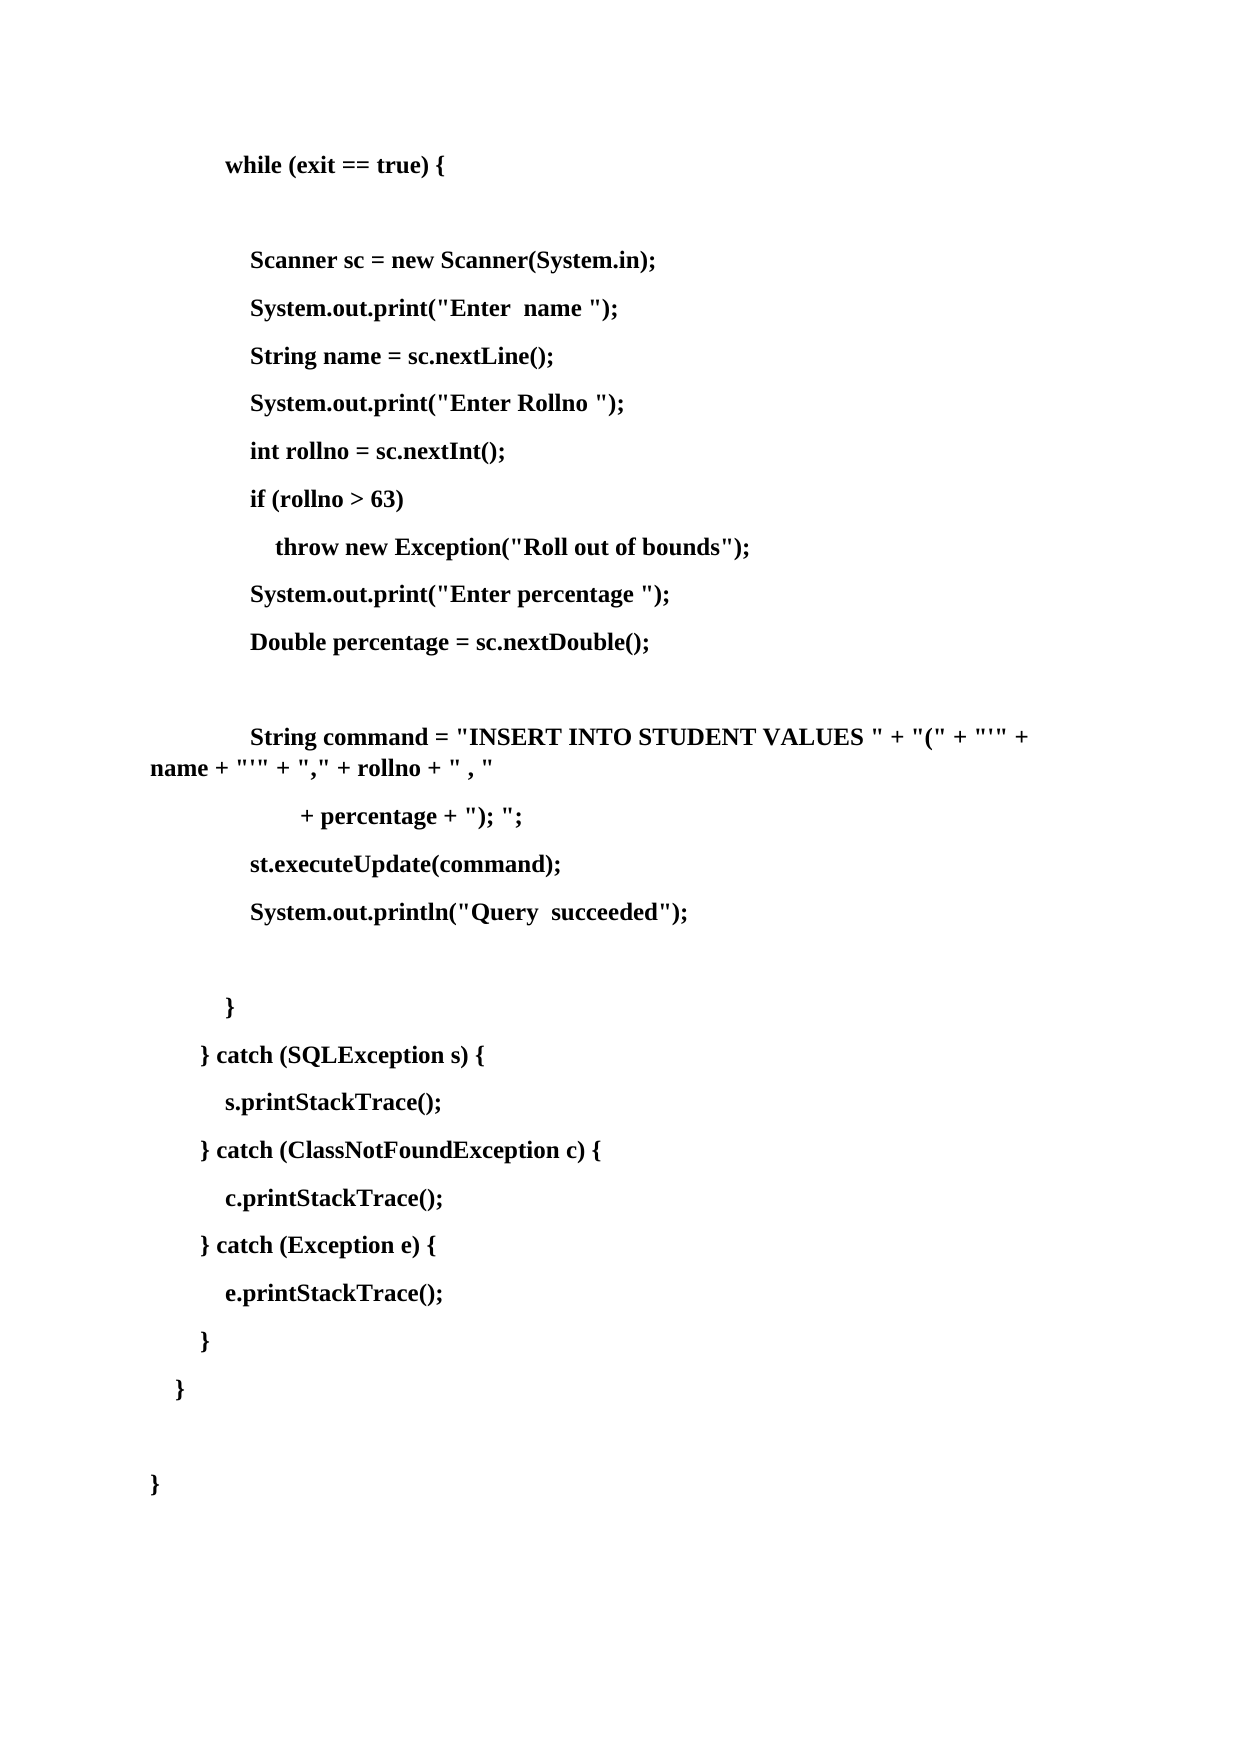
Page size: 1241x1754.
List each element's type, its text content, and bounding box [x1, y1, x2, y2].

text System.out.print("Enter Rollno "); [150, 388, 1090, 417]
text } [150, 992, 1090, 1021]
text System.out.println("Query succeeded"); [150, 897, 1090, 925]
text } [150, 1469, 1090, 1498]
text + percentage + "); "; [150, 801, 1090, 830]
text System.out.print("Enter percentage "); [150, 579, 1090, 608]
text while (exit == true) { [150, 150, 1090, 179]
text } [150, 1374, 1090, 1402]
text st.executeUpdate(command); [150, 849, 1090, 878]
text System.out.print("Enter name "); [150, 293, 1090, 322]
text Double percentage = sc.nextDouble(); [150, 627, 1090, 656]
text } [150, 1326, 1090, 1355]
text } catch (ClassNotFoundException c) { [150, 1135, 1090, 1164]
text if (rollno > 63) [150, 484, 1090, 513]
text } catch (Exception e) { [150, 1231, 1090, 1259]
text int rollno = sc.nextInt(); [150, 436, 1090, 465]
text c.printStackTrace(); [150, 1183, 1090, 1212]
text throw new Exception("Roll out of bounds"); [150, 532, 1090, 560]
text s.printStackTrace(); [150, 1087, 1090, 1116]
text String name = sc.nextLine(); [150, 341, 1090, 369]
text e.printStackTrace(); [150, 1278, 1090, 1307]
text Scanner sc = new Scanner(System.in); [150, 245, 1090, 274]
text } catch (SQLException s) { [150, 1040, 1090, 1068]
text String command = "INSERT INTO STUDENT VALUES " + "(" + "'" + name + "'" + "," + rollno + " , " [150, 722, 1090, 782]
